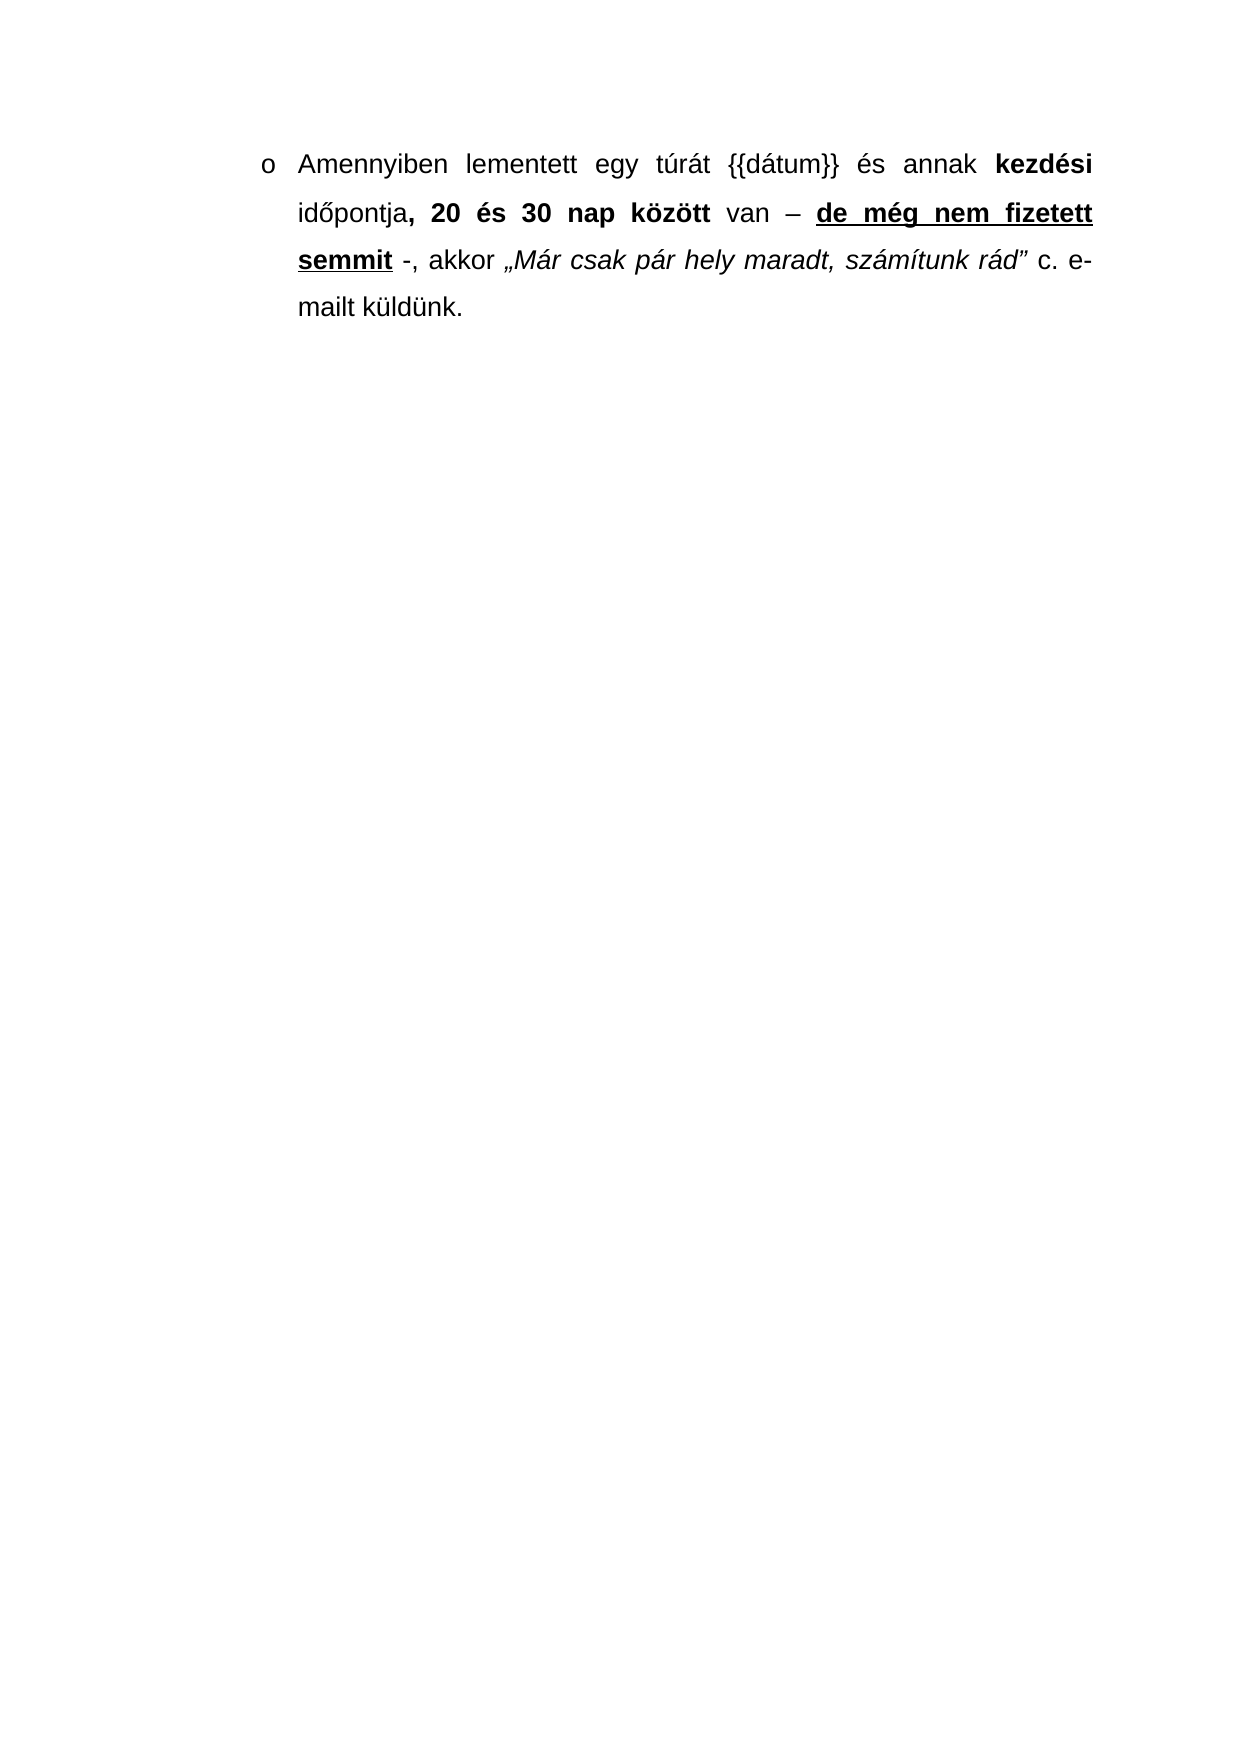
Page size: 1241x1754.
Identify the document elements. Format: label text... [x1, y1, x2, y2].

list Amennyiben lementett egy túrát {{dátum}} és annak kezdési időpontja, 20 és 30 nap között van – de még nem fizetett semmit -, akkor „Már csak pár hely maradt, számítunk rád” c. e-mailt küldünk. [260, 148, 1093, 322]
